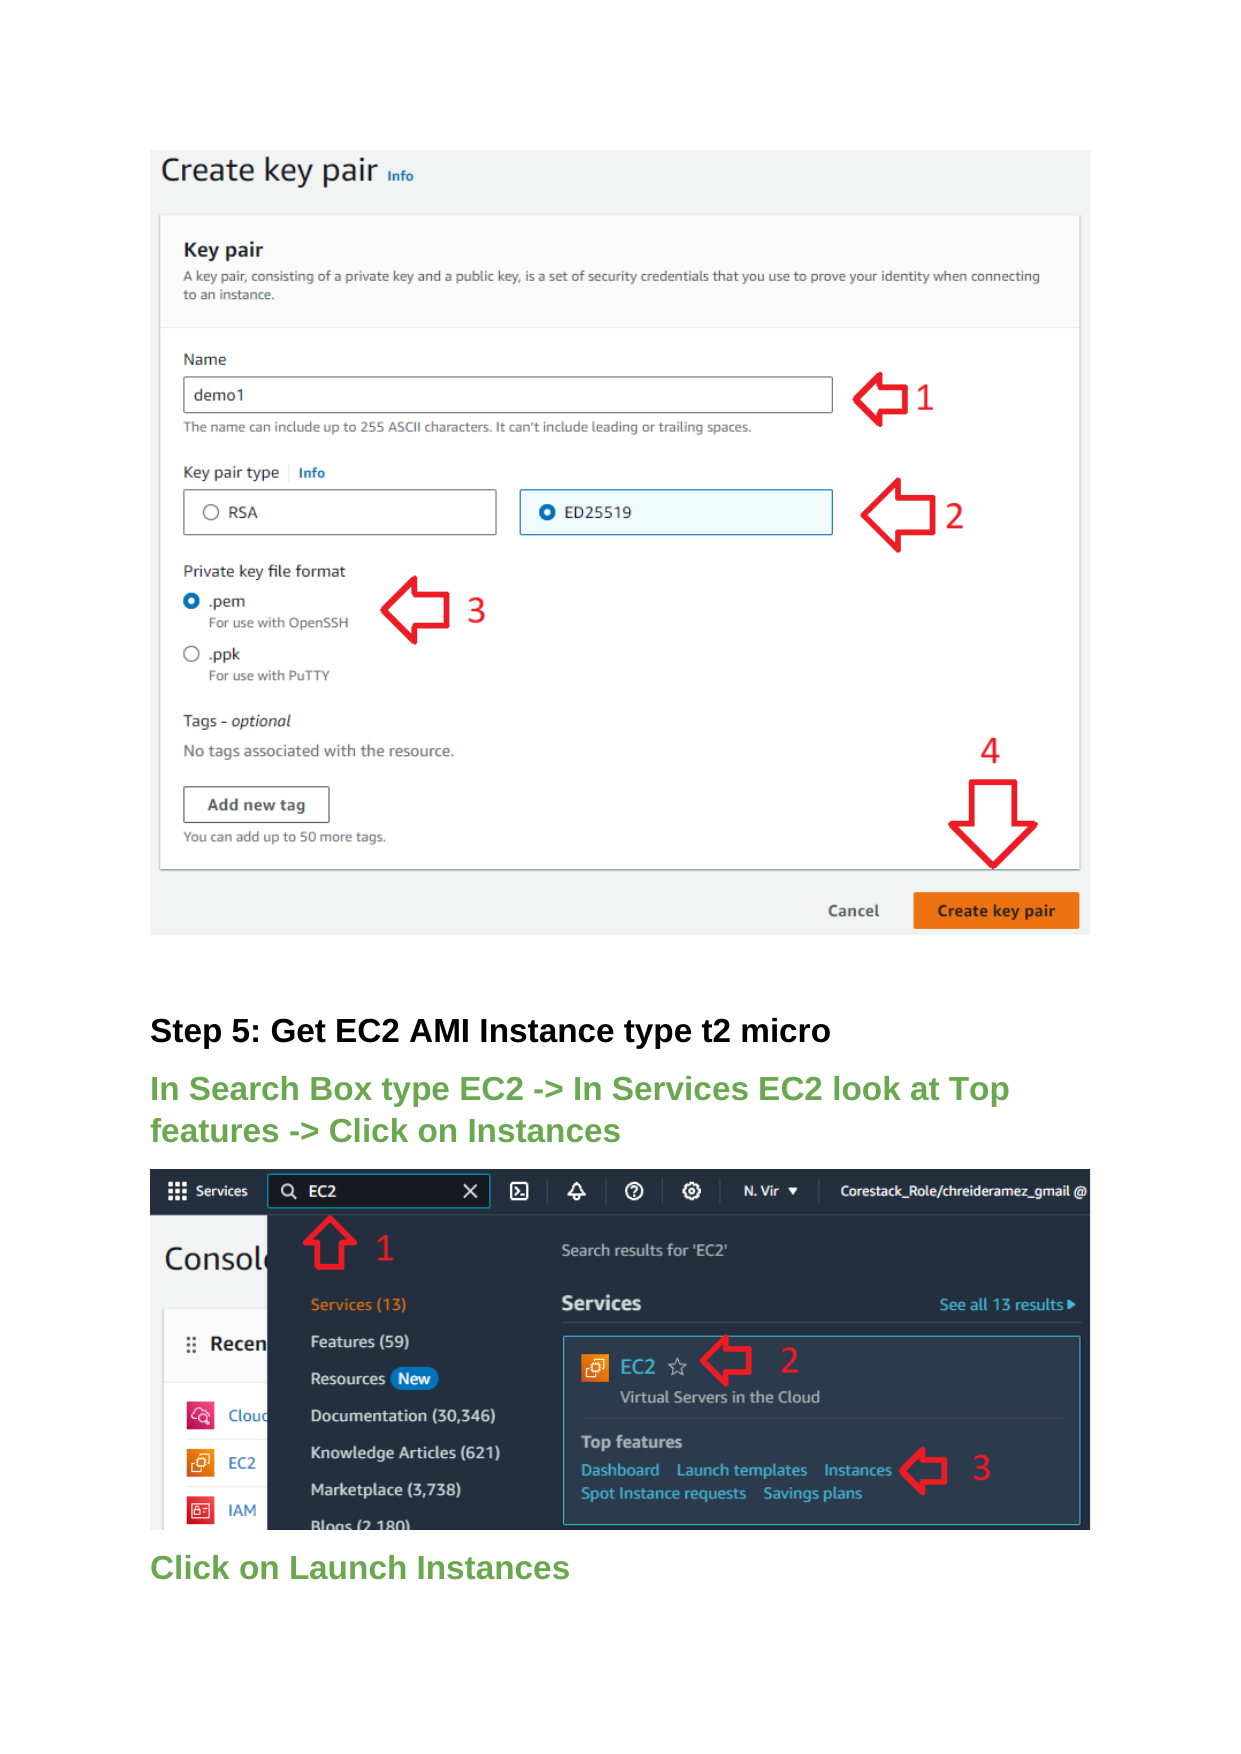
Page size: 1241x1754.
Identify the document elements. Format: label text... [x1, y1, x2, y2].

text Click on Launch Instances [150, 1548, 1090, 1587]
text In Search Box type EC2 -> In Services EC2 look at Top features -> Click on Instances [150, 1069, 1090, 1149]
text Step 5: Get EC2 AMI Instance type t2 micro [150, 1011, 1090, 1050]
picture [150, 150, 1091, 935]
picture [150, 1169, 1091, 1530]
